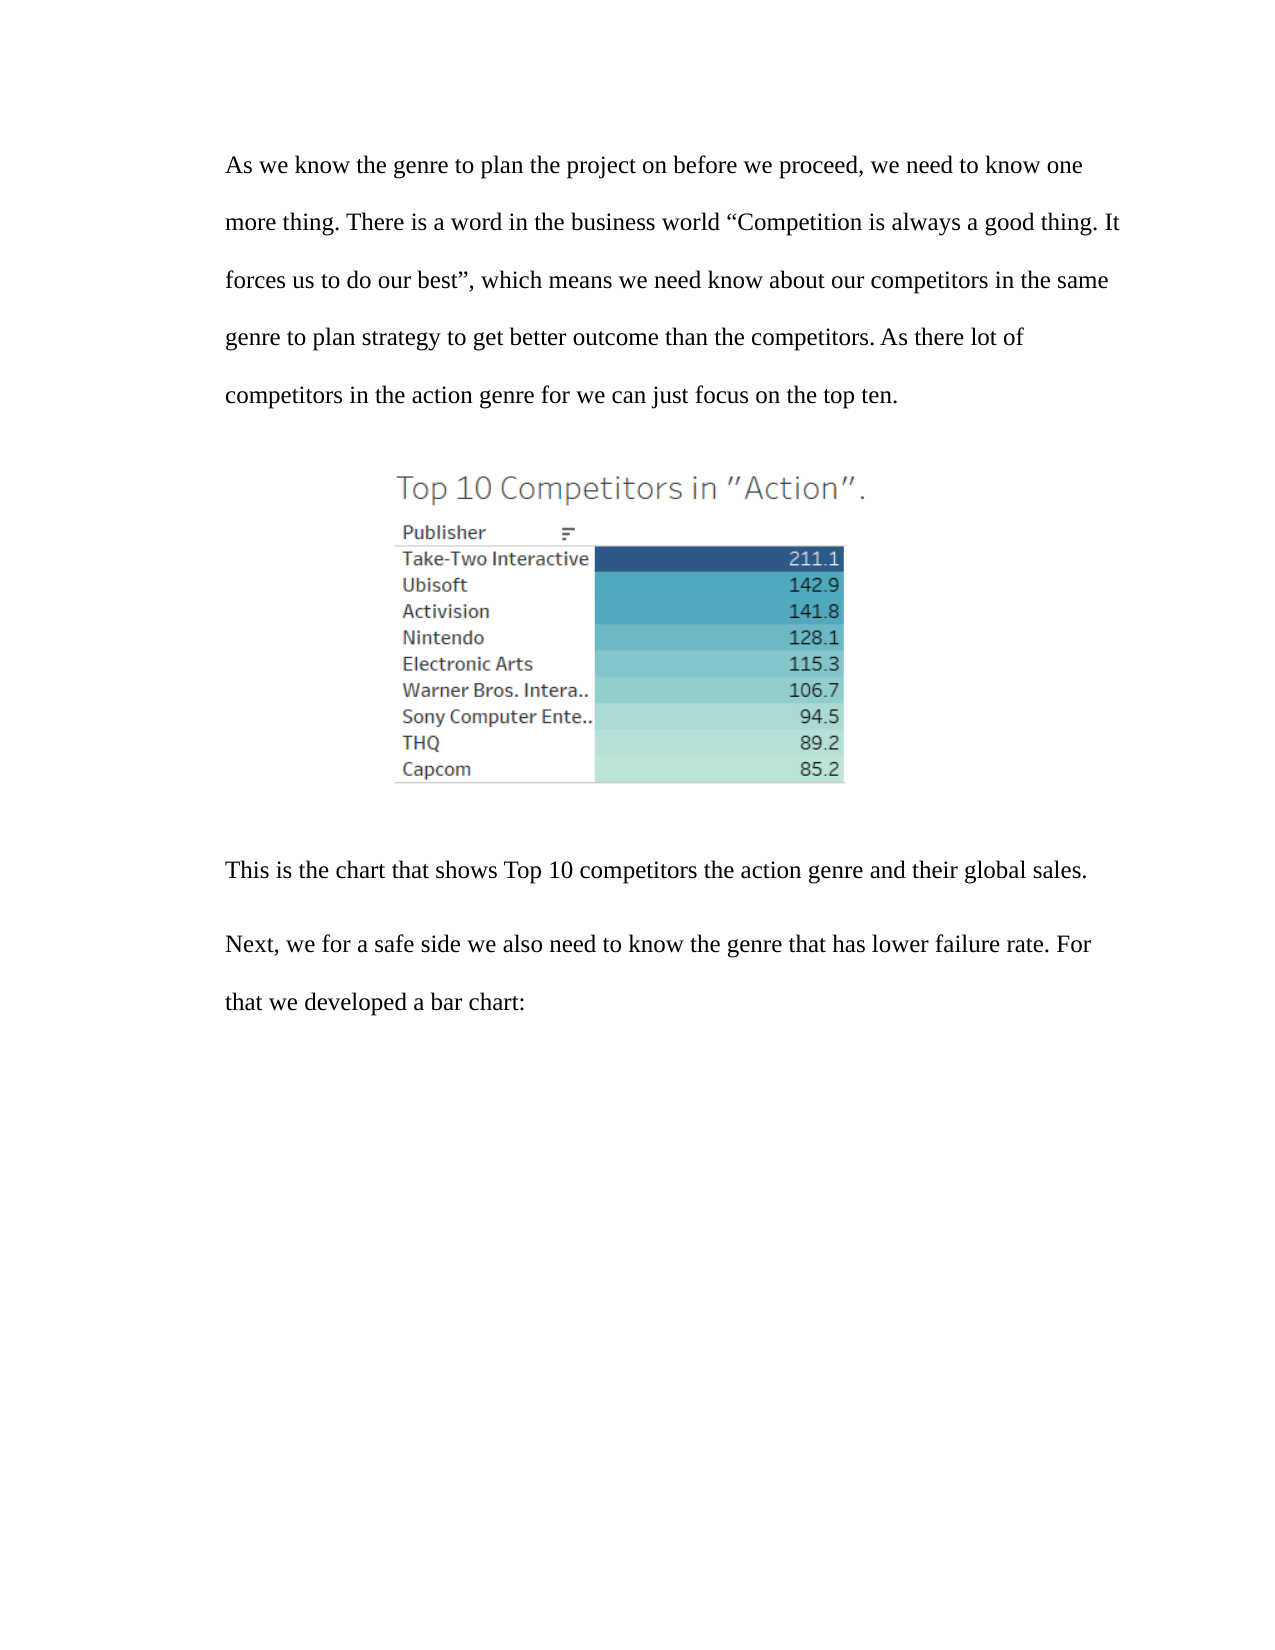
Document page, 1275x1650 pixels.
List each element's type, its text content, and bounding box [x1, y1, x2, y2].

picture [391, 454, 884, 811]
text This is the chart that shows Top 10 competitors the action genre and their global sales. [225, 855, 1125, 884]
text Next, we for a safe side we also need to know the genre that has lower failure rate. For that we developed a bar chart: [225, 929, 1125, 1016]
text As we know the genre to plan the project on before we proceed, we need to know one more thing. There is a word in the business world “Competition is always a good thing. It forces us to do our best”, which means we need know about our competitors in the same genre to plan strategy to get better outcome than the competitors. As there lot of competitors in the action genre for we can just focus on the top ten. [225, 150, 1125, 409]
